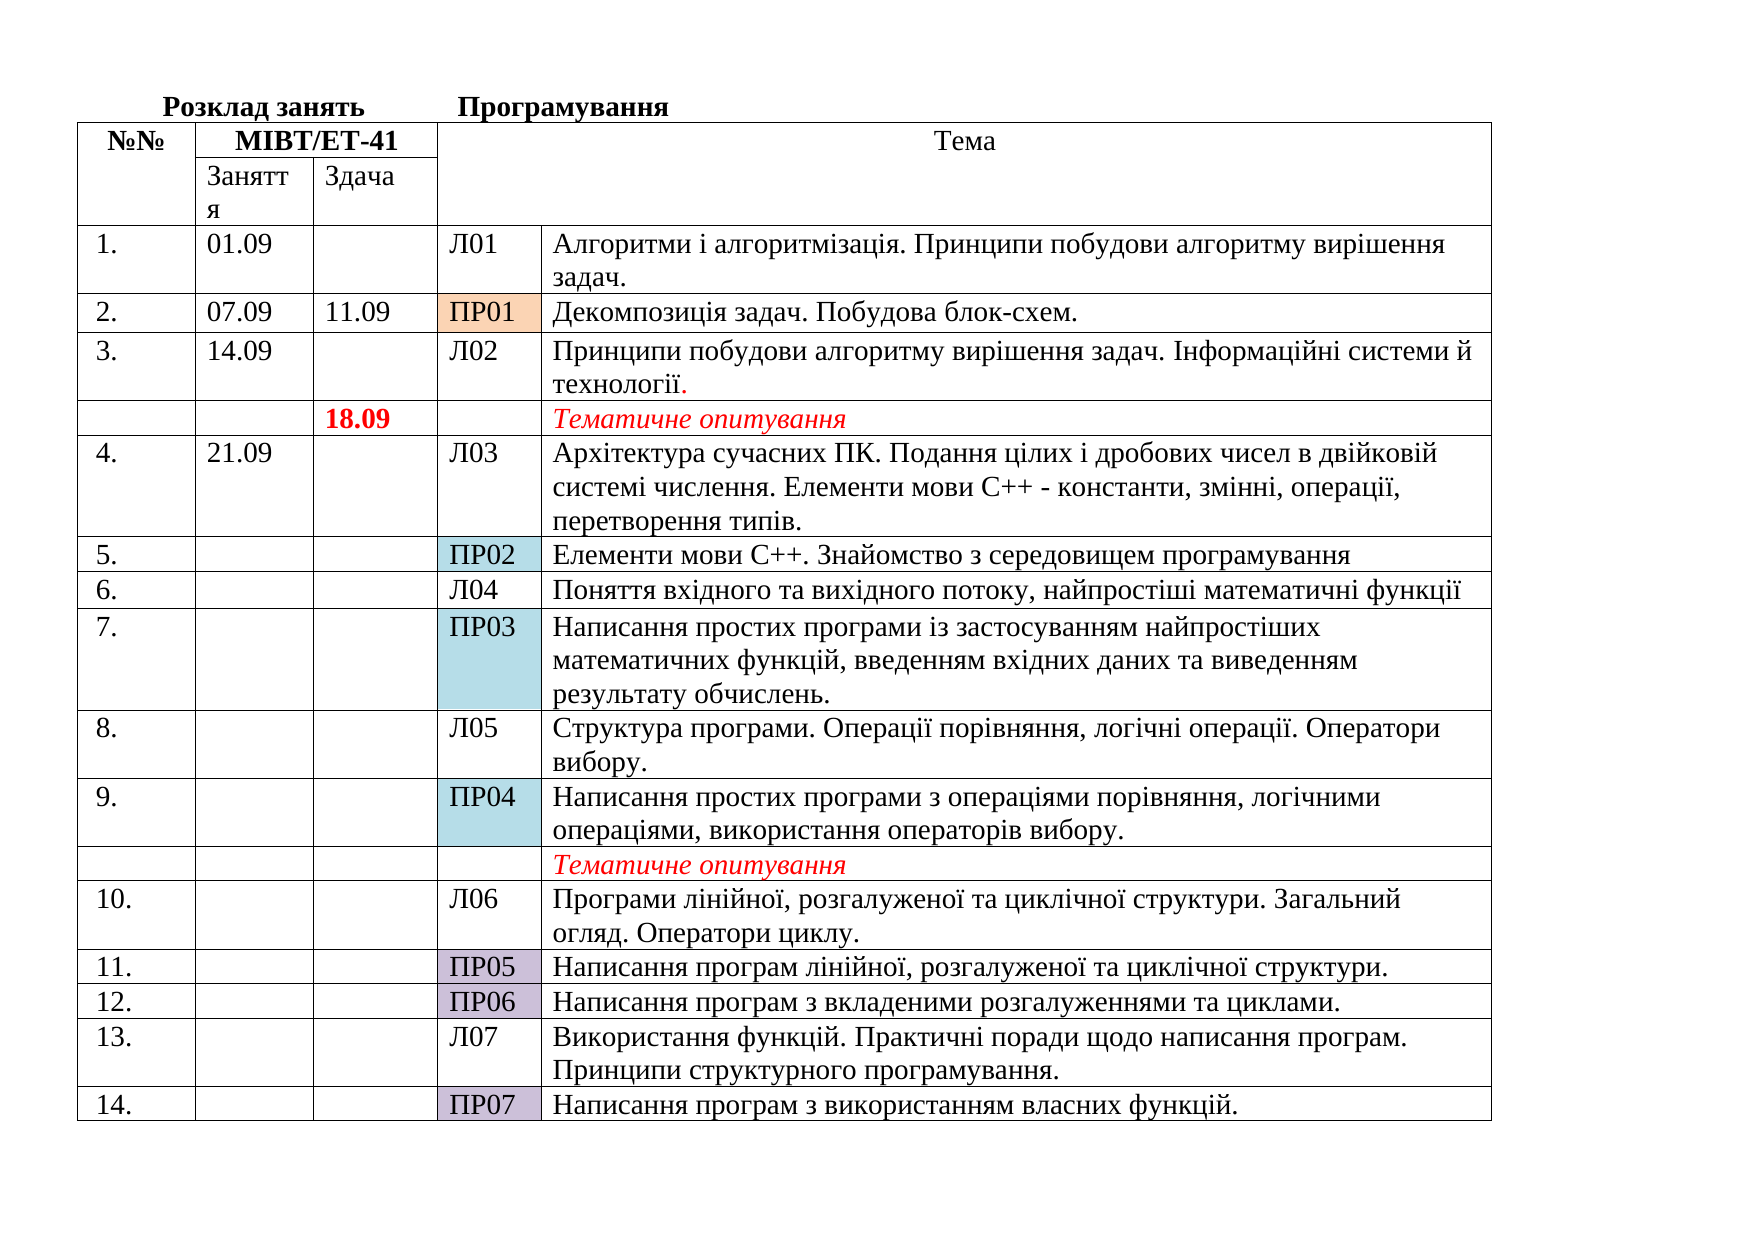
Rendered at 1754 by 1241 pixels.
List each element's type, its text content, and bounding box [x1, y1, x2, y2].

table_cell [314, 537, 437, 571]
table_cell [78, 1019, 195, 1086]
table_cell [196, 711, 313, 778]
table_cell [78, 401, 195, 434]
table_cell [78, 1087, 195, 1120]
table_cell [78, 226, 195, 293]
table_cell [78, 950, 195, 983]
table_cell Заняття [196, 158, 313, 225]
table_cell Л07 [438, 1019, 541, 1086]
table_cell [314, 847, 437, 880]
table_cell Л06 [438, 881, 541, 948]
table_header МІВТ/ЕТ-41 [196, 123, 437, 157]
table_cell [314, 1087, 437, 1120]
table_cell Архітектура сучасних ПК. Подання цілих і дробових чисел в двійковій системі числення. Елементи мови С++ - константи, змінні, операції, перетворення типів. [542, 436, 1491, 536]
table_cell [314, 609, 437, 709]
table_cell ПР04 [438, 779, 541, 846]
table_cell [196, 950, 313, 983]
table_cell Алгоритми і алгоритмізація. Принципи побудови алгоритму вирішення задач. [542, 226, 1491, 293]
table_cell 18.09 [314, 401, 437, 434]
table_cell [78, 711, 195, 778]
table_cell 14.09 [196, 333, 313, 400]
table_cell ПР01 [438, 294, 541, 332]
table_cell [314, 333, 437, 400]
table_cell Л04 [438, 572, 541, 608]
table_cell 07.09 [196, 294, 313, 332]
table_cell [78, 779, 195, 846]
table_cell [196, 572, 313, 608]
table_cell Програми лінійної, розгалуженої та циклічної структури. Загальний огляд. Оператори циклу. [542, 881, 1491, 948]
table_cell ПР02 [438, 537, 541, 571]
table_cell 01.09 [196, 226, 313, 293]
table_cell Структура програми. Операції порівняння, логічні операції. Оператори вибору. [542, 711, 1491, 778]
table_cell [196, 609, 313, 709]
table_cell ПР07 [438, 1087, 541, 1120]
table_cell [78, 572, 195, 608]
table_cell Тематичне опитування [542, 847, 1491, 880]
table_cell [78, 333, 195, 400]
table_cell [314, 572, 437, 608]
table_cell Л02 [438, 333, 541, 400]
table_cell [314, 711, 437, 778]
table_cell Написання програм лінійної, розгалуженої та циклічної структури. [542, 950, 1491, 983]
table_cell [78, 984, 195, 1018]
table_cell [78, 436, 195, 536]
table_cell [196, 1087, 313, 1120]
text Розклад занять Програмування [89, 89, 1665, 122]
table_cell Здача [314, 158, 437, 225]
table_cell Л03 [438, 436, 541, 536]
table_cell [314, 1019, 437, 1086]
table_header Тема [438, 123, 1491, 225]
table_cell [196, 881, 313, 948]
table_cell Принципи побудови алгоритму вирішення задач. Інформаційні системи й технології. [542, 333, 1491, 400]
table_cell Написання простих програми із застосуванням найпростіших математичних функцій, введенням вхідних даних та виведенням результату обчислень. [542, 609, 1491, 709]
table_cell [314, 881, 437, 948]
table_cell [196, 537, 313, 571]
table_header №№ [78, 123, 195, 225]
table_cell [196, 401, 313, 434]
table_cell [196, 984, 313, 1018]
table_cell Поняття вхідного та вихідного потоку, найпростіші математичні функції [542, 572, 1491, 608]
table_cell [196, 847, 313, 880]
table_cell [314, 226, 437, 293]
table_cell 21.09 [196, 436, 313, 536]
table_cell Декомпозиція задач. Побудова блок-схем. [542, 294, 1491, 332]
table_cell [78, 537, 195, 571]
table_cell [314, 984, 437, 1018]
table_cell Написання програм з використанням власних функцій. [542, 1087, 1491, 1120]
table_cell [196, 779, 313, 846]
table_cell Тематичне опитування [542, 401, 1491, 434]
table_cell [438, 401, 541, 434]
table_cell [78, 881, 195, 948]
table_cell Написання програм з вкладеними розгалуженнями та циклами. [542, 984, 1491, 1018]
table_cell 11.09 [314, 294, 437, 332]
table_cell [196, 1019, 313, 1086]
table_cell ПР05 [438, 950, 541, 983]
table_cell [78, 847, 195, 880]
table_cell ПР06 [438, 984, 541, 1018]
table_cell [78, 294, 195, 332]
table_cell [78, 609, 195, 709]
table_cell ПР03 [438, 609, 541, 709]
table_cell [314, 436, 437, 536]
table_cell Написання простих програми з операціями порівняння, логічними операціями, використання операторів вибору. [542, 779, 1491, 846]
table_cell [314, 779, 437, 846]
table_cell [314, 950, 437, 983]
table_cell Л05 [438, 711, 541, 778]
table_cell Використання функцій. Практичні поради щодо написання програм. Принципи структурного програмування. [542, 1019, 1491, 1086]
table_cell Л01 [438, 226, 541, 293]
table_cell Елементи мови С++. Знайомство з середовищем програмування [542, 537, 1491, 571]
table_cell [438, 847, 541, 880]
